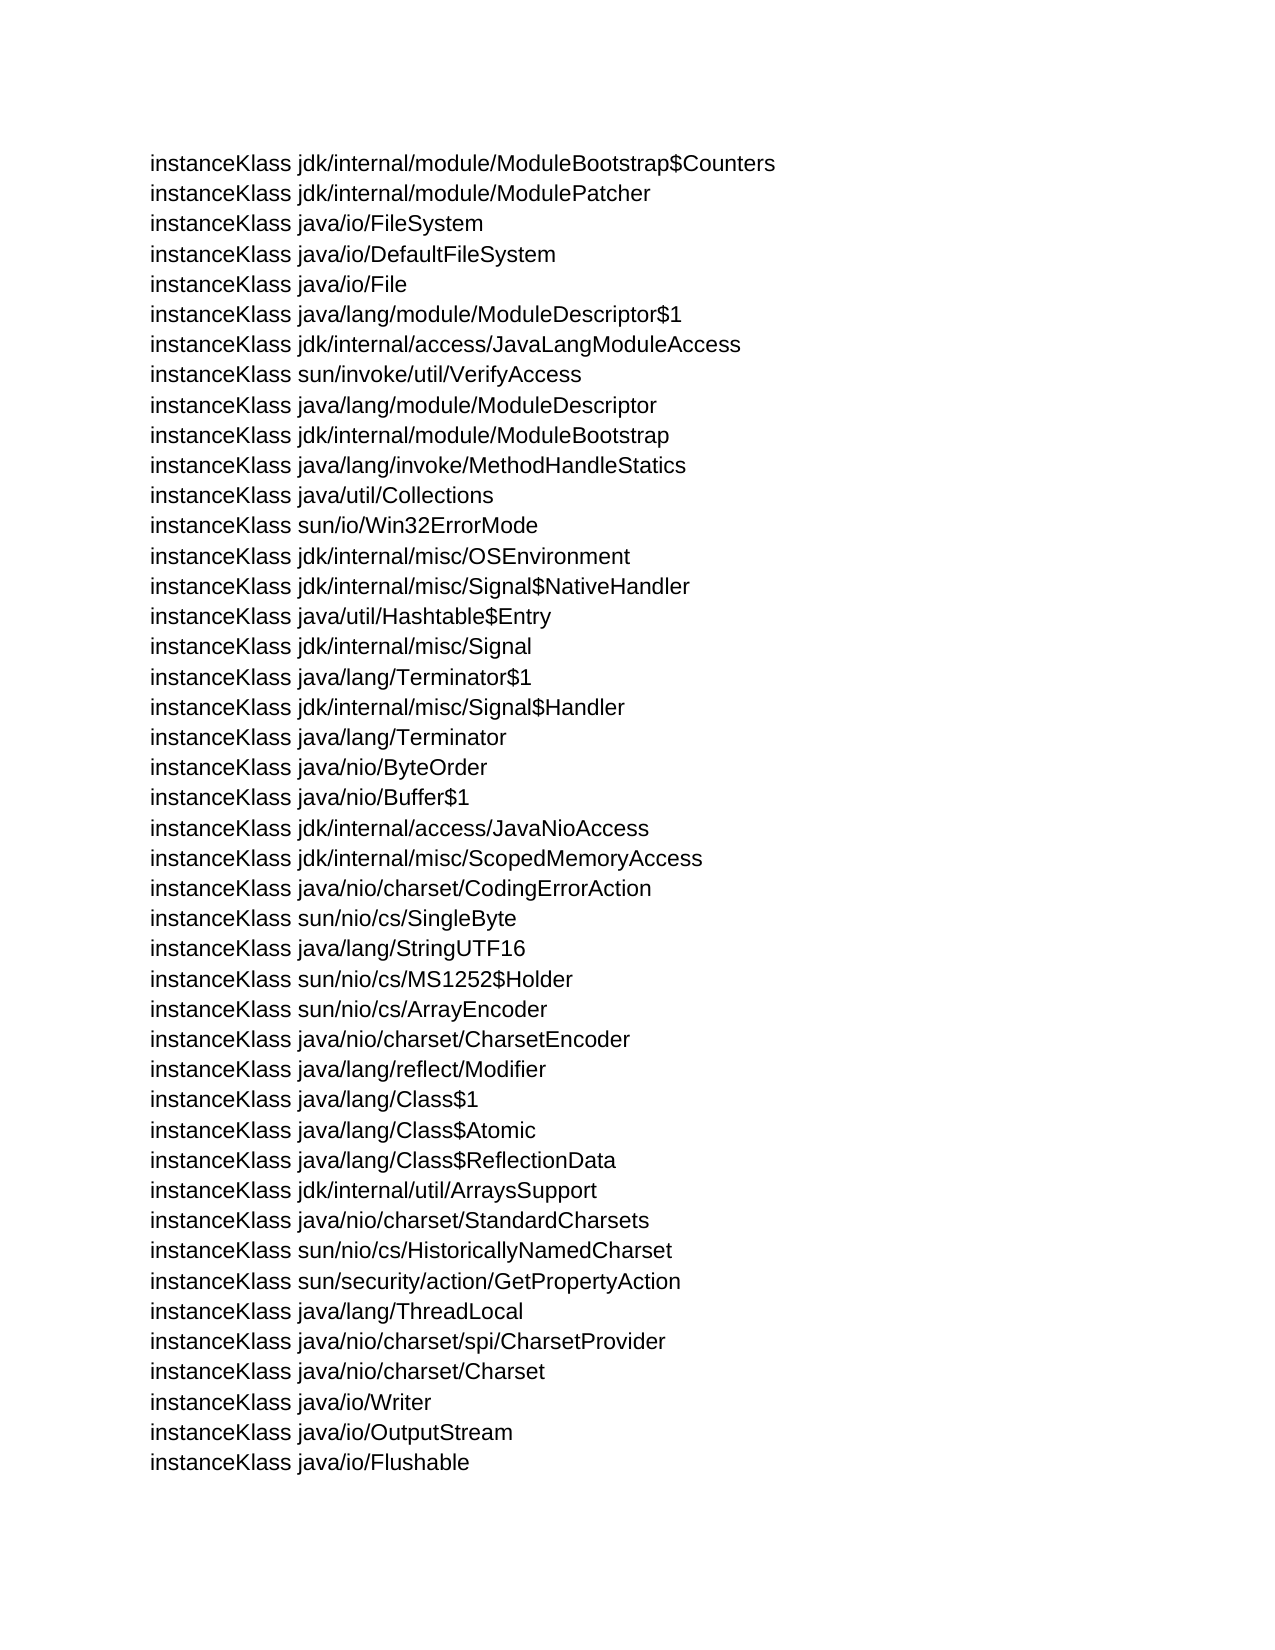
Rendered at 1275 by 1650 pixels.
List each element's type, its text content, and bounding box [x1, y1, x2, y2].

text instanceKlass sun/io/Win32ErrorMode [150, 512, 1125, 539]
text instanceKlass java/util/Hashtable$Entry [150, 603, 1125, 629]
text instanceKlass java/lang/module/ModuleDescriptor [150, 392, 1125, 418]
text instanceKlass jdk/internal/access/JavaNioAccess [150, 814, 1125, 841]
text instanceKlass java/nio/charset/CharsetEncoder [150, 1026, 1125, 1052]
text instanceKlass jdk/internal/misc/Signal$NativeHandler [150, 573, 1125, 599]
text instanceKlass java/io/Writer [150, 1388, 1125, 1415]
text instanceKlass java/io/File [150, 271, 1125, 297]
text instanceKlass sun/nio/cs/MS1252$Holder [150, 966, 1125, 992]
text instanceKlass java/lang/Terminator$1 [150, 663, 1125, 690]
text instanceKlass jdk/internal/misc/ScopedMemoryAccess [150, 845, 1125, 871]
text instanceKlass java/nio/charset/spi/CharsetProvider [150, 1328, 1125, 1354]
text instanceKlass java/lang/Terminator [150, 724, 1125, 750]
text instanceKlass jdk/internal/util/ArraysSupport [150, 1177, 1125, 1203]
text instanceKlass java/lang/Class$1 [150, 1086, 1125, 1113]
text instanceKlass java/lang/StringUTF16 [150, 935, 1125, 962]
text instanceKlass java/lang/invoke/MethodHandleStatics [150, 452, 1125, 478]
text instanceKlass sun/invoke/util/VerifyAccess [150, 361, 1125, 388]
text instanceKlass java/io/OutputStream [150, 1419, 1125, 1445]
text instanceKlass java/lang/Class$ReflectionData [150, 1147, 1125, 1173]
text instanceKlass jdk/internal/misc/OSEnvironment [150, 543, 1125, 569]
text instanceKlass java/lang/reflect/Modifier [150, 1056, 1125, 1083]
text instanceKlass java/lang/ThreadLocal [150, 1298, 1125, 1324]
text instanceKlass java/nio/charset/StandardCharsets [150, 1207, 1125, 1234]
text instanceKlass sun/nio/cs/ArrayEncoder [150, 996, 1125, 1022]
text instanceKlass java/nio/Buffer$1 [150, 784, 1125, 811]
text instanceKlass java/nio/charset/Charset [150, 1358, 1125, 1385]
text instanceKlass java/io/Flushable [150, 1449, 1125, 1475]
text instanceKlass sun/security/action/GetPropertyAction [150, 1268, 1125, 1294]
text instanceKlass java/nio/charset/CodingErrorAction [150, 875, 1125, 901]
text instanceKlass jdk/internal/module/ModulePatcher [150, 180, 1125, 207]
text instanceKlass java/lang/Class$Atomic [150, 1117, 1125, 1143]
text instanceKlass java/nio/ByteOrder [150, 754, 1125, 781]
text instanceKlass java/lang/module/ModuleDescriptor$1 [150, 301, 1125, 327]
text instanceKlass jdk/internal/access/JavaLangModuleAccess [150, 331, 1125, 358]
text instanceKlass jdk/internal/misc/Signal$Handler [150, 694, 1125, 720]
text instanceKlass jdk/internal/module/ModuleBootstrap$Counters [150, 150, 1125, 176]
text instanceKlass sun/nio/cs/SingleByte [150, 905, 1125, 932]
text instanceKlass java/io/DefaultFileSystem [150, 241, 1125, 267]
text instanceKlass java/util/Collections [150, 482, 1125, 509]
text instanceKlass jdk/internal/module/ModuleBootstrap [150, 422, 1125, 448]
text instanceKlass jdk/internal/misc/Signal [150, 633, 1125, 660]
text instanceKlass java/io/FileSystem [150, 210, 1125, 237]
text instanceKlass sun/nio/cs/HistoricallyNamedCharset [150, 1237, 1125, 1264]
